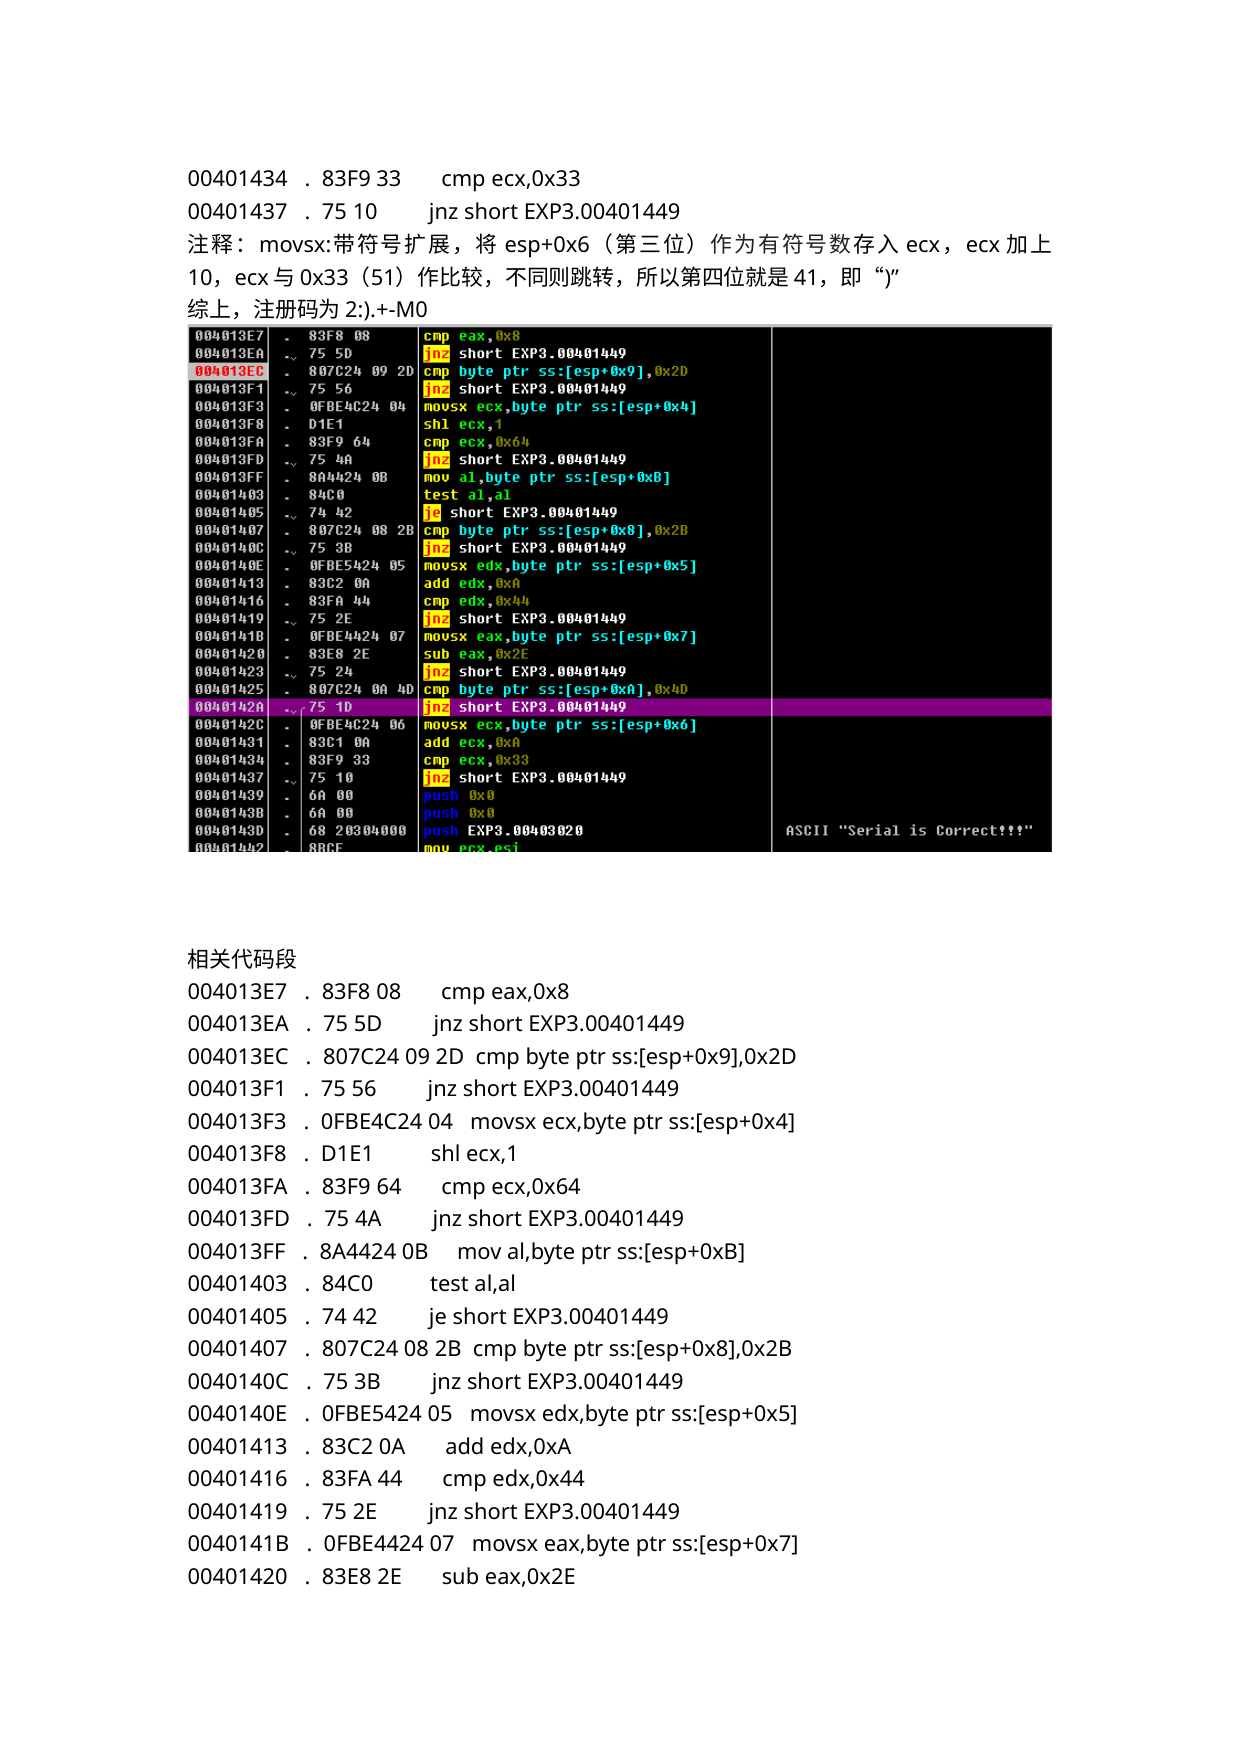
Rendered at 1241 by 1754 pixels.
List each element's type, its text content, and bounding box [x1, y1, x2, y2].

text 00401407 . 807C24 08 2B cmp byte ptr ss:[esp+0x8],0x2B [187, 1332, 1053, 1364]
text 004013EA . 75 5D jnz short EXP3.00401449 [187, 1007, 1053, 1039]
text 00401419 . 75 2E jnz short EXP3.00401449 [187, 1494, 1053, 1527]
text 004013F3 . 0FBE4C24 04 movsx ecx,byte ptr ss:[esp+0x4] [187, 1104, 1053, 1137]
picture [187, 324, 1053, 852]
text 004013F8 . D1E1 shl ecx,1 [187, 1137, 1053, 1169]
text 004013FA . 83F9 64 cmp ecx,0x64 [187, 1169, 1053, 1202]
text 00401403 . 84C0 test al,al [187, 1267, 1053, 1299]
text 00401437 . 75 10 jnz short EXP3.00401449 [187, 194, 1053, 227]
text 004013EC . 807C24 09 2D cmp byte ptr ss:[esp+0x9],0x2D [187, 1039, 1053, 1072]
text 相关代码段 [187, 942, 1053, 974]
text 0040140C . 75 3B jnz short EXP3.00401449 [187, 1364, 1053, 1397]
text 00401413 . 83C2 0A add edx,0xA [187, 1429, 1053, 1462]
text 00401434 . 83F9 33 cmp ecx,0x33 [187, 162, 1053, 194]
text 综上，注册码为2:).+-M0 [187, 292, 1053, 324]
text 00401405 . 74 42 je short EXP3.00401449 [187, 1299, 1053, 1332]
text 注释：movsx:带符号扩展，将esp+0x6（第三位）作为有符号数存入ecx，ecx加上10，ecx与0x33（51）作比较，不同则跳转，所以第四位就是41，即“)” [187, 227, 1053, 292]
text 00401416 . 83FA 44 cmp edx,0x44 [187, 1462, 1053, 1494]
text 004013FD . 75 4A jnz short EXP3.00401449 [187, 1202, 1053, 1234]
text 004013E7 . 83F8 08 cmp eax,0x8 [187, 974, 1053, 1007]
text 004013F1 . 75 56 jnz short EXP3.00401449 [187, 1072, 1053, 1104]
text 0040141B . 0FBE4424 07 movsx eax,byte ptr ss:[esp+0x7] [187, 1527, 1053, 1559]
text 0040140E . 0FBE5424 05 movsx edx,byte ptr ss:[esp+0x5] [187, 1397, 1053, 1429]
text 004013FF . 8A4424 0B mov al,byte ptr ss:[esp+0xB] [187, 1234, 1053, 1267]
text 00401420 . 83E8 2E sub eax,0x2E [187, 1559, 1053, 1592]
